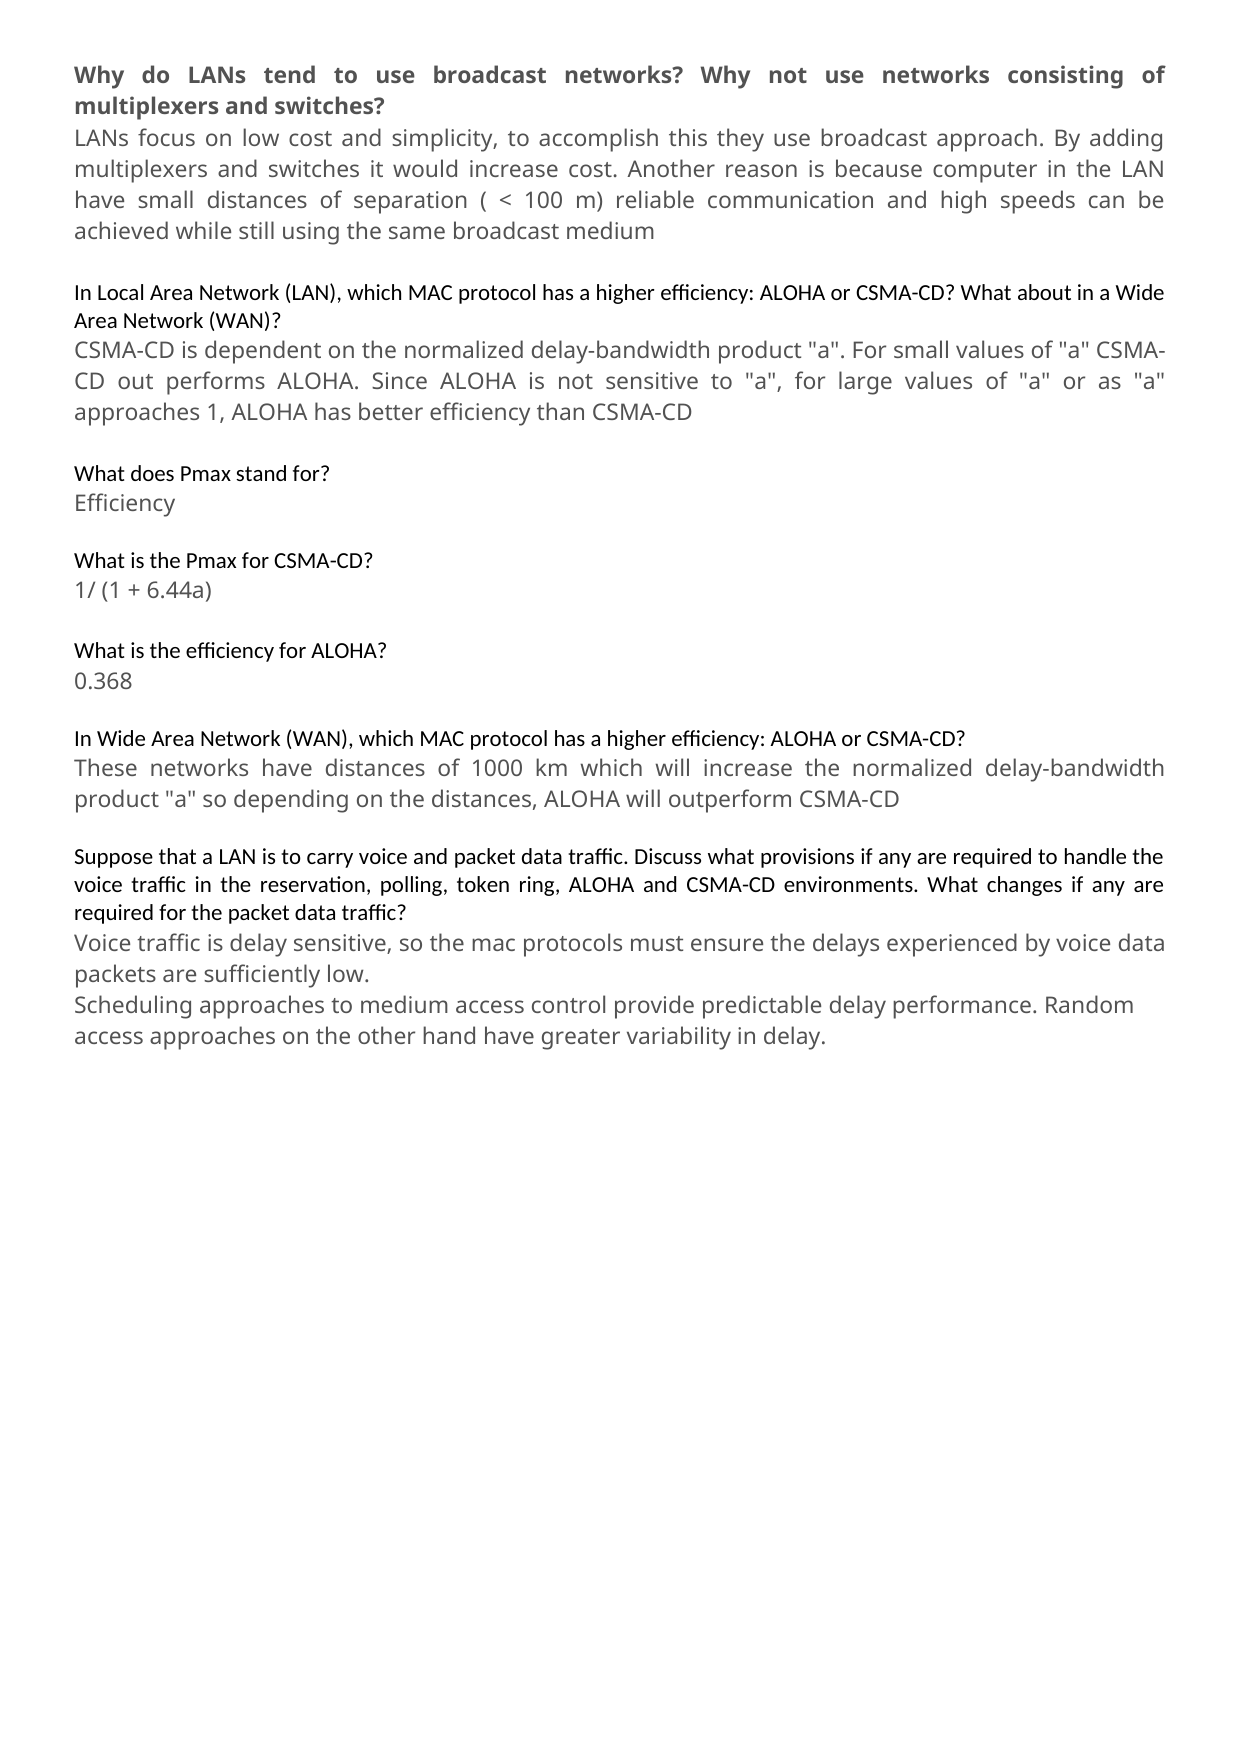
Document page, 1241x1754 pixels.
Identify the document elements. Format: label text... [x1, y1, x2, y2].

text Efficiency [74, 487, 1166, 518]
text What does Pmax stand for? [74, 459, 1166, 487]
text CSMA-CD is dependent on the normalized delay-bandwidth product "a". For small values of "a" CSMA-CD out performs ALOHA. Since ALOHA is not sensitive to "a", for large values of "a" or as "a" approaches 1, ALOHA has better efficiency than CSMA-CD [74, 334, 1166, 428]
text What is the efficiency for ALOHA? [74, 637, 1166, 665]
text These networks have distances of 1000 km which will increase the normalized delay-bandwidth product "a" so depending on the distances, ALOHA will outperform CSMA-CD [74, 752, 1166, 814]
text LANs focus on low cost and simplicity, to accomplish this they use broadcast approach. By adding multiplexers and switches it would increase cost. Another reason is because computer in the LAN have small distances of separation ( < 100 m) reliable communication and high speeds can be achieved while still using the same broadcast medium [74, 122, 1166, 247]
text Suppose that a LAN is to carry voice and packet data traffic. Discuss what provisions if any are required to handle the voice traffic in the reservation, polling, token ring, ALOHA and CSMA-CD environments. What changes if any are required for the packet data traffic? [74, 842, 1166, 927]
text What is the Pmax for CSMA-CD? [74, 546, 1166, 574]
text Why do LANs tend to use broadcast networks? Why not use networks consisting of multiplexers and switches? [74, 59, 1166, 122]
text In Wide Area Network (WAN), which MAC protocol has a higher efficiency: ALOHA or CSMA-CD? [74, 724, 1166, 752]
text In Local Area Network (LAN), which MAC protocol has a higher efficiency: ALOHA or CSMA-CD? What about in a Wide Area Network (WAN)? [74, 278, 1166, 334]
text Voice traffic is delay sensitive, so the mac protocols must ensure the delays experienced by voice data packets are sufficiently low. Scheduling approaches to medium access control provide predictable delay performance. Random access approaches on the other hand have greater variability in delay. [74, 927, 1166, 1052]
text 1/ (1 + 6.44a) [74, 574, 1166, 605]
text 0.368 [74, 665, 1166, 696]
